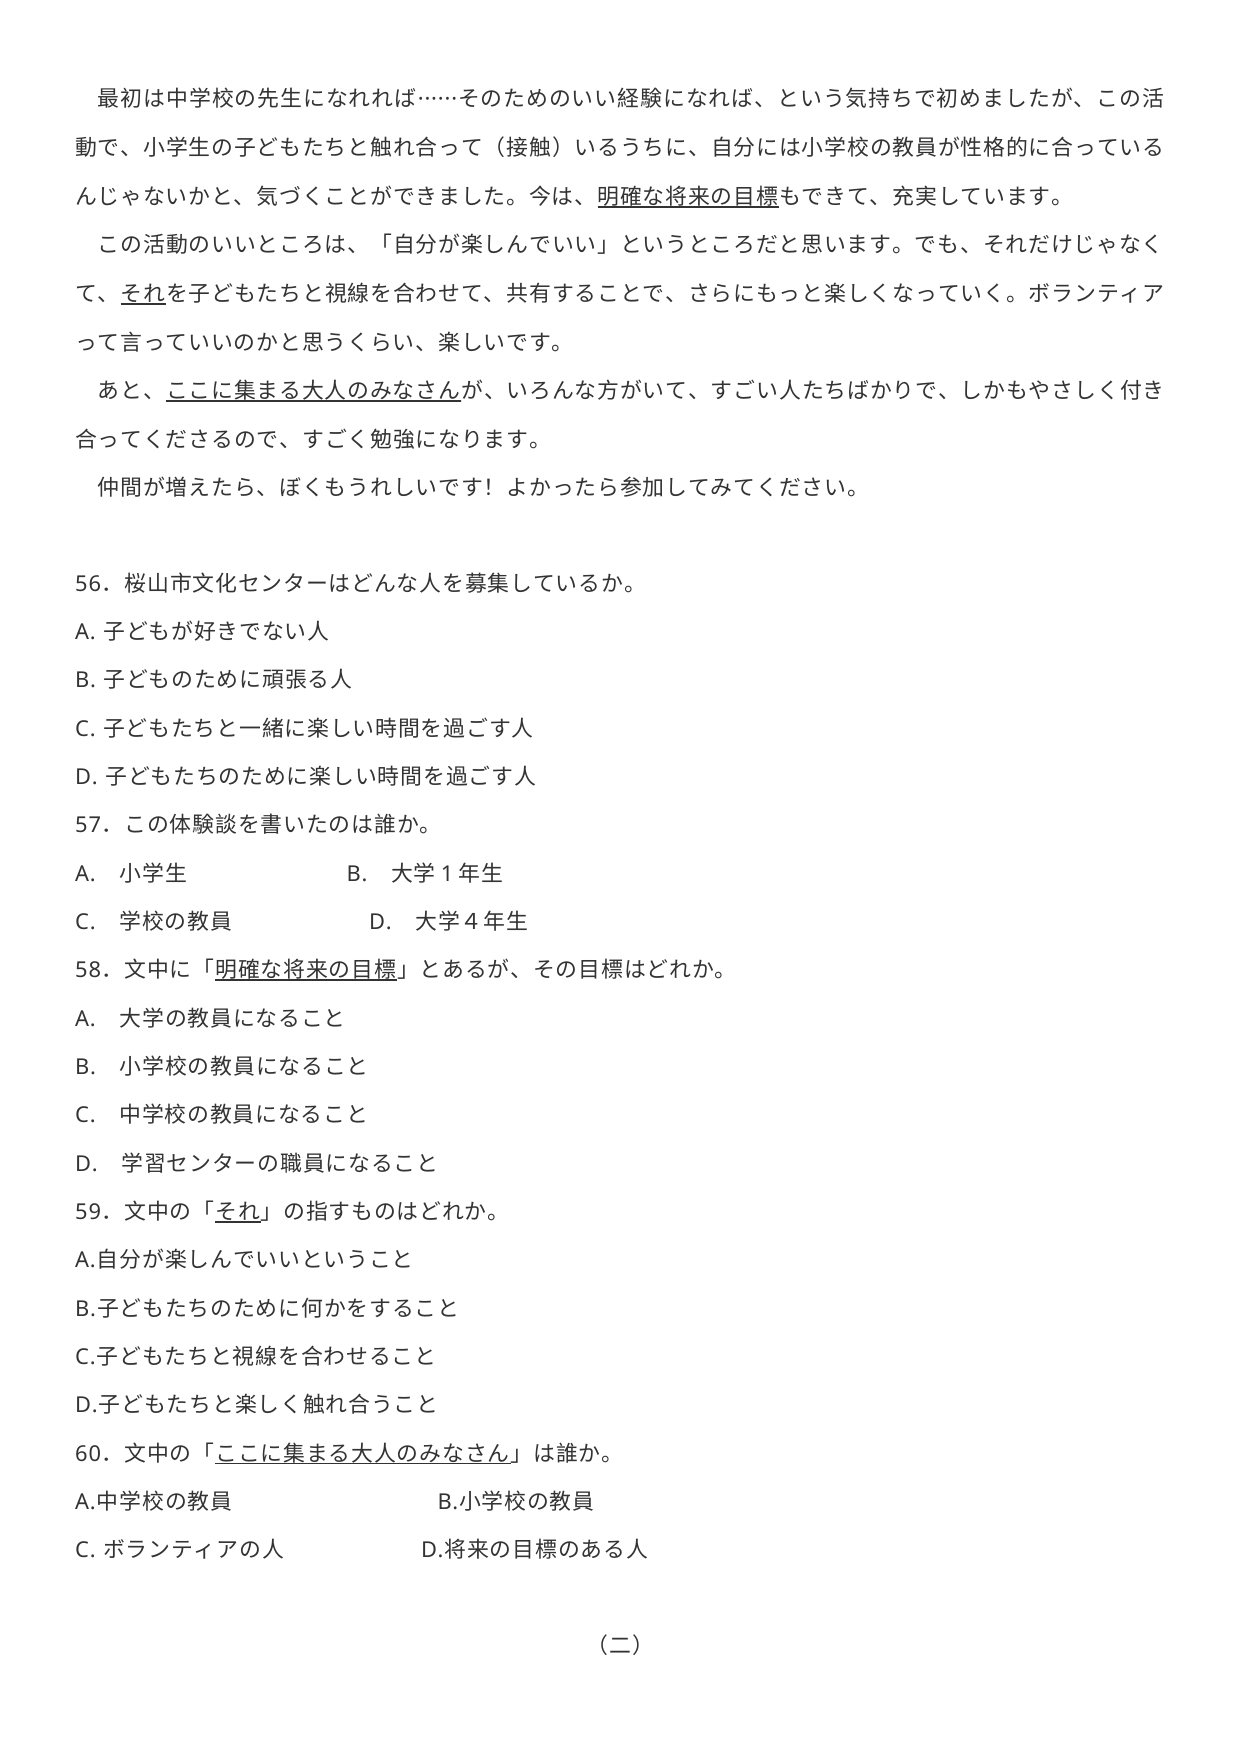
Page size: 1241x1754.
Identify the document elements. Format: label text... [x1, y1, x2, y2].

text B.子どもたちのために何かをすること [75, 1290, 1165, 1323]
text D. 学習センターの職員になること [75, 1145, 1165, 1178]
text あと、ここに集まる大人のみなさんが、いろんな方がいて、すごい人たちばかりで、しかもやさしく付き合ってくださるので、すごく勉強になります。 [75, 372, 1165, 454]
text D.子どもたちと楽しく触れ合うこと [75, 1387, 1165, 1419]
text 60．文中の「ここに集まる大人のみなさん」は誰か。 [75, 1435, 1165, 1468]
text A.中学校の教員 B.小学校の教員 [75, 1483, 1165, 1516]
text 59．文中の「それ」の指すものはどれか。 [75, 1193, 1165, 1226]
text D. 子どもたちのために楽しい時間を過ごす人 [75, 758, 1165, 791]
text C. 子どもたちと一緒に楽しい時間を過ごす人 [75, 710, 1165, 743]
text B. 子どものために頑張る人 [75, 662, 1165, 694]
text B. 小学校の教員になること [75, 1048, 1165, 1081]
text C.子どもたちと視線を合わせること [75, 1338, 1165, 1371]
text A. 子どもが好きでない人 [75, 613, 1165, 646]
text 56．桜山市文化センターはどんな人を募集しているか。 [75, 565, 1165, 598]
text C. 学校の教員 D. 大学４年生 [75, 903, 1165, 936]
text C. ボランティアの人 D.将来の目標のある人 [75, 1532, 1165, 1564]
text C. 中学校の教員になること [75, 1097, 1165, 1129]
text この活動のいいところは、「自分が楽しんでいい」というところだと思います。でも、それだけじゃなくて、それを子どもたちと視線を合わせて、共有することで、さらにもっと楽しくなっていく。ボランティアって言っていいのかと思うくらい、楽しいです。 [75, 227, 1165, 357]
text A. 大学の教員になること [75, 1000, 1165, 1033]
text 仲間が増えたら、ぼくもうれしいです！よかったら参加してみてください。 [75, 469, 1165, 502]
text 最初は中学校の先生になれれば······そのためのいい経験になれば、という気持ちで初めましたが、この活動で、小学生の子どもたちと触れ合って（接触）いるうちに、自分には小学校の教員が性格的に合っているんじゃないかと、気づくことができました。今は、明確な将来の目標もできて、充実しています。 [75, 81, 1165, 211]
text 57．この体験談を書いたのは誰か。 [75, 807, 1165, 839]
text A. 小学生 B. 大学1年生 [75, 855, 1165, 888]
text （二） [75, 1628, 1165, 1660]
text A.自分が楽しんでいいということ [75, 1242, 1165, 1274]
text 58．文中に「明確な将来の目標」とあるが、その目標はどれか。 [75, 952, 1165, 984]
